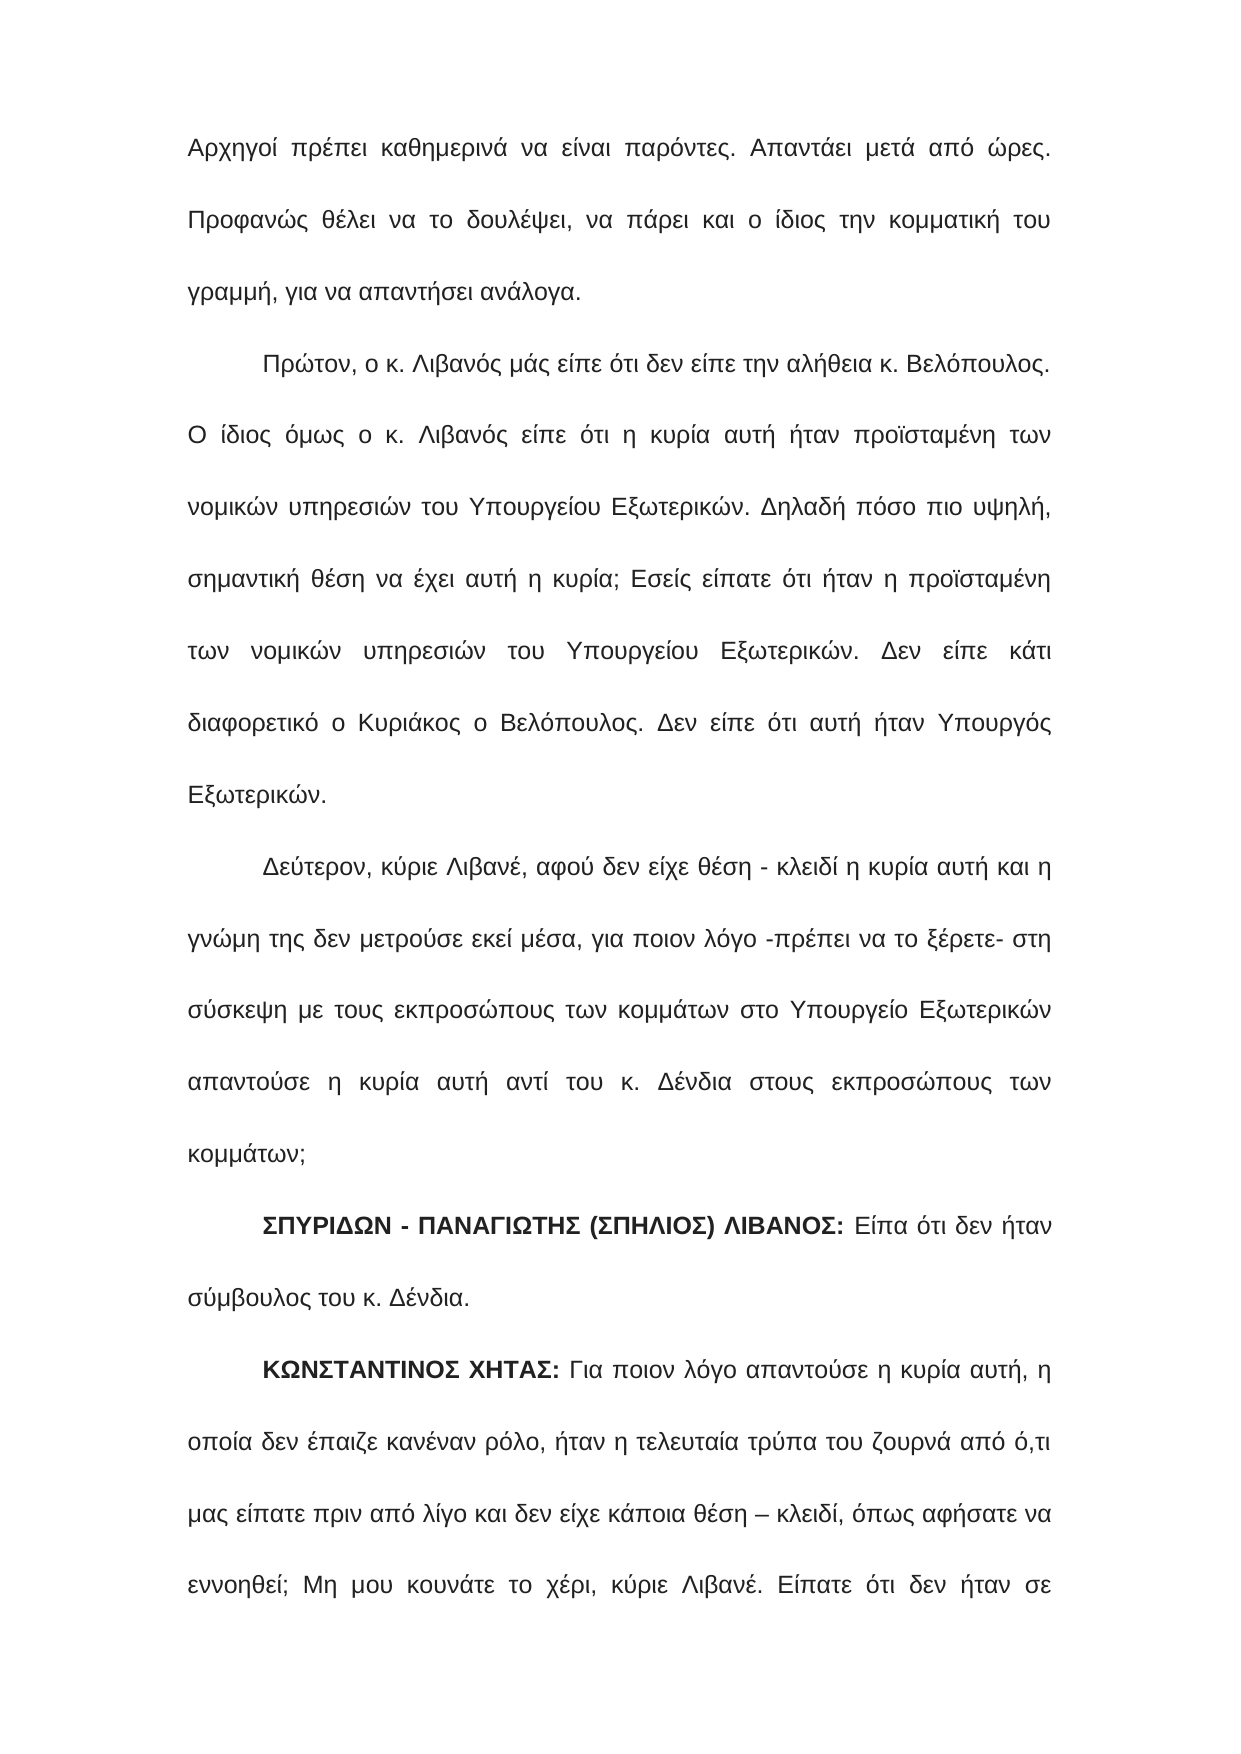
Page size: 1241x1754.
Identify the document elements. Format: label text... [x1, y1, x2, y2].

text ΣΠΥΡΙΔΩΝ - ΠΑΝΑΓΙΩΤΗΣ (ΣΠΗΛΙΟΣ) ΛΙΒΑΝΟΣ: Είπα ότι δεν ήταν σύμβουλος του κ. Δένδια. [187, 1211, 1053, 1312]
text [187, 133, 1053, 305]
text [187, 1355, 1053, 1599]
text Δεύτερον, κύριε Λιβανέ, αφού δεν είχε θέση - κλειδί η κυρία αυτή και η γνώμη της δεν μετρούσε εκεί μέσα, για ποιον λόγο -πρέπει να το ξέρετε- στη σύσκεψη με τους εκπροσώπους των κομμάτων στο Υπουργείο Εξωτερικών απαντούσε η κυρία αυτή αντί του κ. Δένδια στους εκπροσώπους των κομμάτων; [187, 852, 1053, 1168]
text Πρώτον, ο κ. Λιβανός μάς είπε ότι δεν είπε την αλήθεια κ. Βελόπουλος. Ο ίδιος όμως ο κ. Λιβανός είπε ότι η κυρία αυτή ήταν προϊσταμένη των νομικών υπηρεσιών του Υπουργείου Εξωτερικών. Δηλαδή πόσο πιο υψηλή, σημαντική θέση να έχει αυτή η κυρία; Εσείς είπατε ότι ήταν η προϊσταμένη των νομικών υπηρεσιών του Υπουργείου Εξωτερικών. Δεν είπε κάτι διαφορετικό ο Κυριάκος ο Βελόπουλος. Δεν είπε ότι αυτή ήταν Υπουργός Εξωτερικών. [187, 348, 1053, 808]
